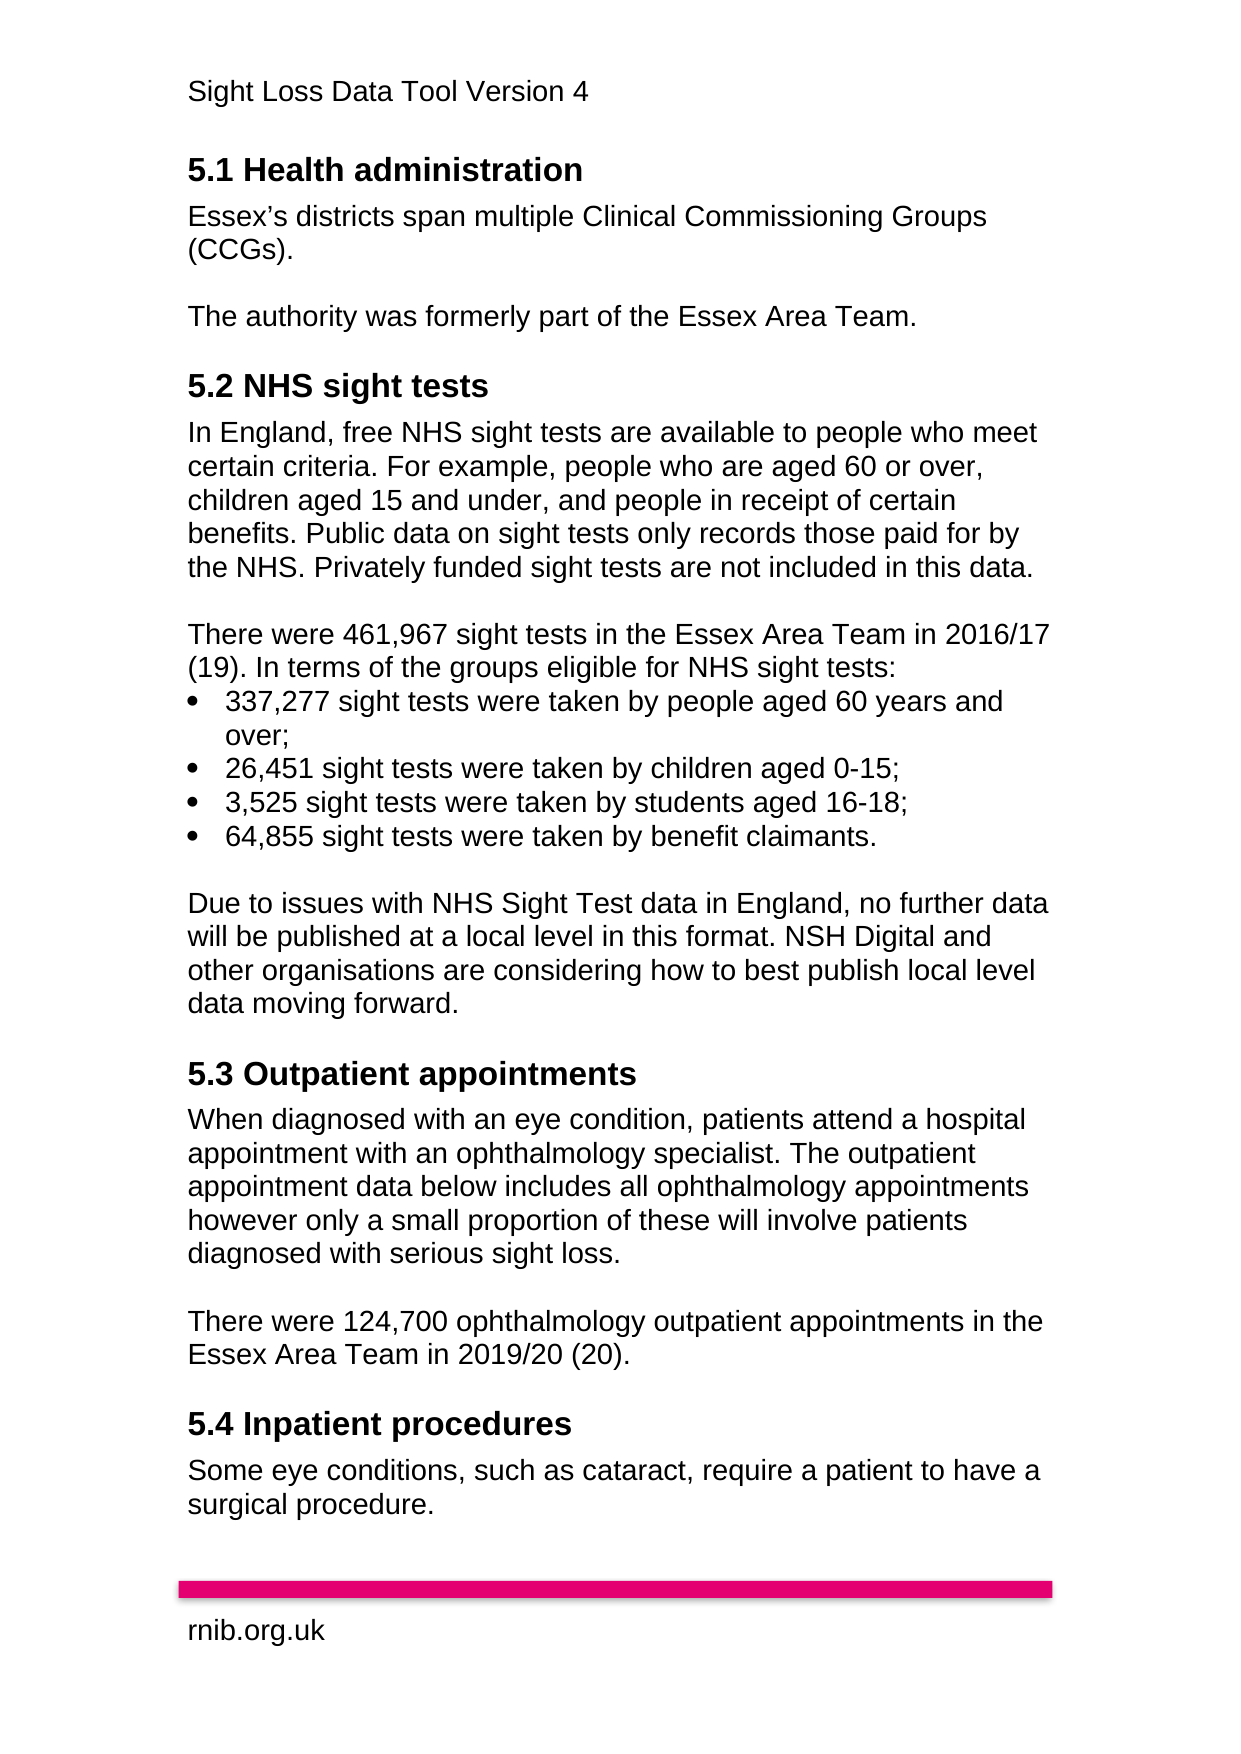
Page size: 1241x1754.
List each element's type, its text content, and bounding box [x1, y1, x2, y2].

subtitle 5.2 NHS sight tests [187, 367, 1053, 405]
text When diagnosed with an eye condition, patients attend a hospital appointment with an ophthalmology specialist. The outpatient appointment data below includes all ophthalmology appointments however only a small proportion of these will involve patients diagnosed with serious sight loss. [187, 1102, 1053, 1270]
list 3,525 sight tests were taken by students aged 16-18; [187, 785, 1053, 818]
list 337,277 sight tests were taken by people aged 60 years and over; [187, 684, 1053, 751]
text In England, free NHS sight tests are available to people who meet certain criteria. For example, people who are aged 60 or over, children aged 15 and under, and people in receipt of certain benefits. Public data on sight tests only records those paid for by the NHS. Privately funded sight tests are not included in this data. [187, 415, 1053, 583]
subtitle 5.3 Outpatient appointments [187, 1053, 1053, 1092]
text The authority was formerly part of the Essex Area Team. [187, 299, 1053, 333]
text Essex’s districts span multiple Clinical Commissioning Groups (CCGs). [187, 199, 1053, 266]
list 26,451 sight tests were taken by children aged 0-15; [187, 751, 1053, 785]
list 64,855 sight tests were taken by benefit claimants. [187, 818, 1053, 852]
text There were 124,700 ophthalmology outpatient appointments in the Essex Area Team in 2019/20 (20). [187, 1304, 1053, 1371]
list Due to issues with NHS Sight Test data in England, no further data will be published at a local level in this format. NSH Digital and other organisations are considering how to best publish local level data moving forward. [187, 886, 1053, 1020]
text Some eye conditions, such as cataract, require a patient to have a surgical procedure. [187, 1453, 1053, 1520]
text There were 461,967 sight tests in the Essex Area Team in 2016/17 (19). In terms of the groups eligible for NHS sight tests: [187, 617, 1053, 684]
subtitle 5.1 Health administration [187, 150, 1053, 188]
subtitle 5.4 Inpatient procedures [187, 1404, 1053, 1443]
